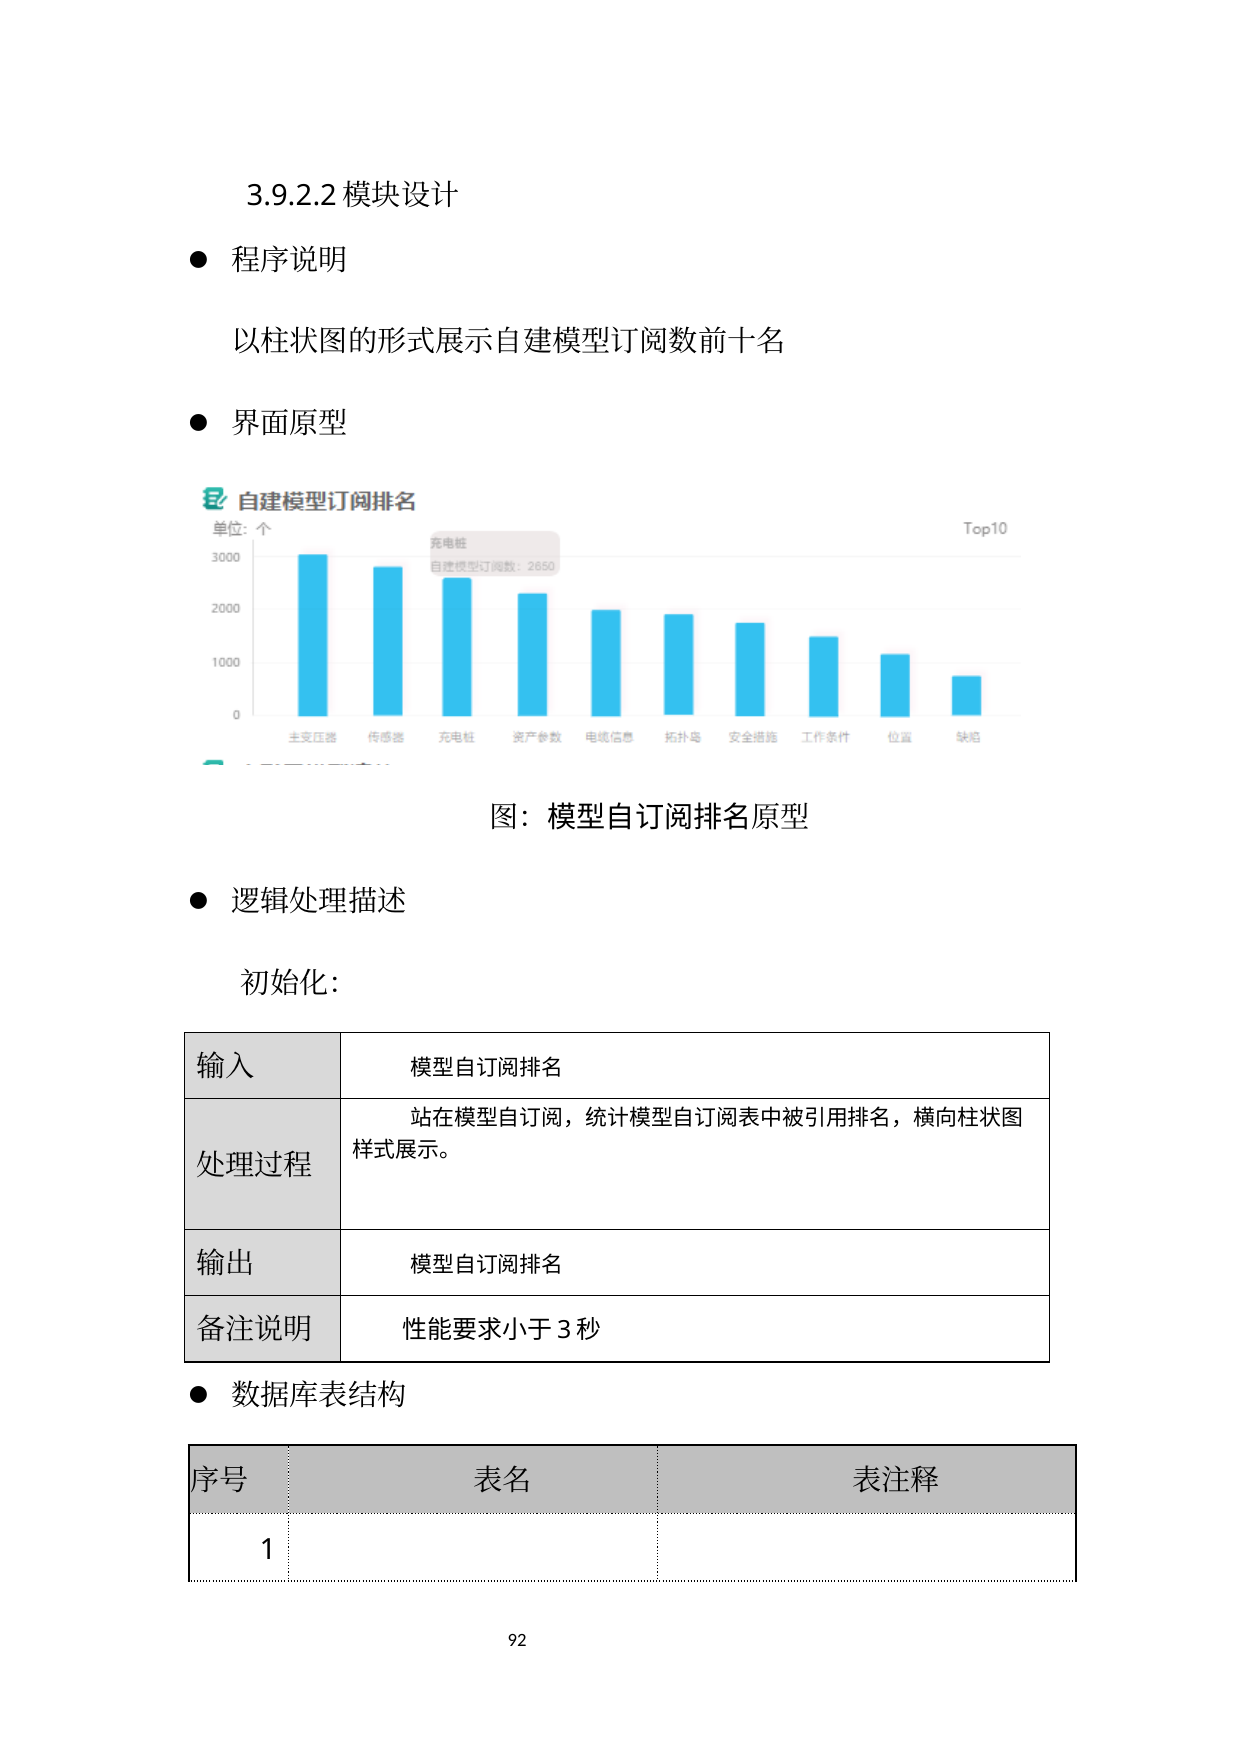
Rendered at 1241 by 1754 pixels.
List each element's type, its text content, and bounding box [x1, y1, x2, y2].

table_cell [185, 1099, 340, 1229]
list 数据库表结构 [187, 1362, 1053, 1427]
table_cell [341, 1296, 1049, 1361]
picture [187, 472, 1021, 765]
text 图：模型自订阅排名原型 [187, 783, 1053, 848]
list 程序说明 [187, 227, 1053, 292]
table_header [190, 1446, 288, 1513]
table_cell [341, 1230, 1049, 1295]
list 界面原型 [187, 391, 1053, 456]
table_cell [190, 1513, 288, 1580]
text 初始化： [187, 951, 1053, 1016]
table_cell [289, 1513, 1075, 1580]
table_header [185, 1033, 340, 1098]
subtitle 3.9.2.2模块设计 [246, 162, 1053, 227]
text 以柱状图的形式展示自建模型订阅数前十名 [231, 309, 1053, 374]
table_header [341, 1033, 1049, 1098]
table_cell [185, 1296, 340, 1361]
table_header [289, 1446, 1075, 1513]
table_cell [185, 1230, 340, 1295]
list 逻辑处理描述 [187, 869, 1053, 934]
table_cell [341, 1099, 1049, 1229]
